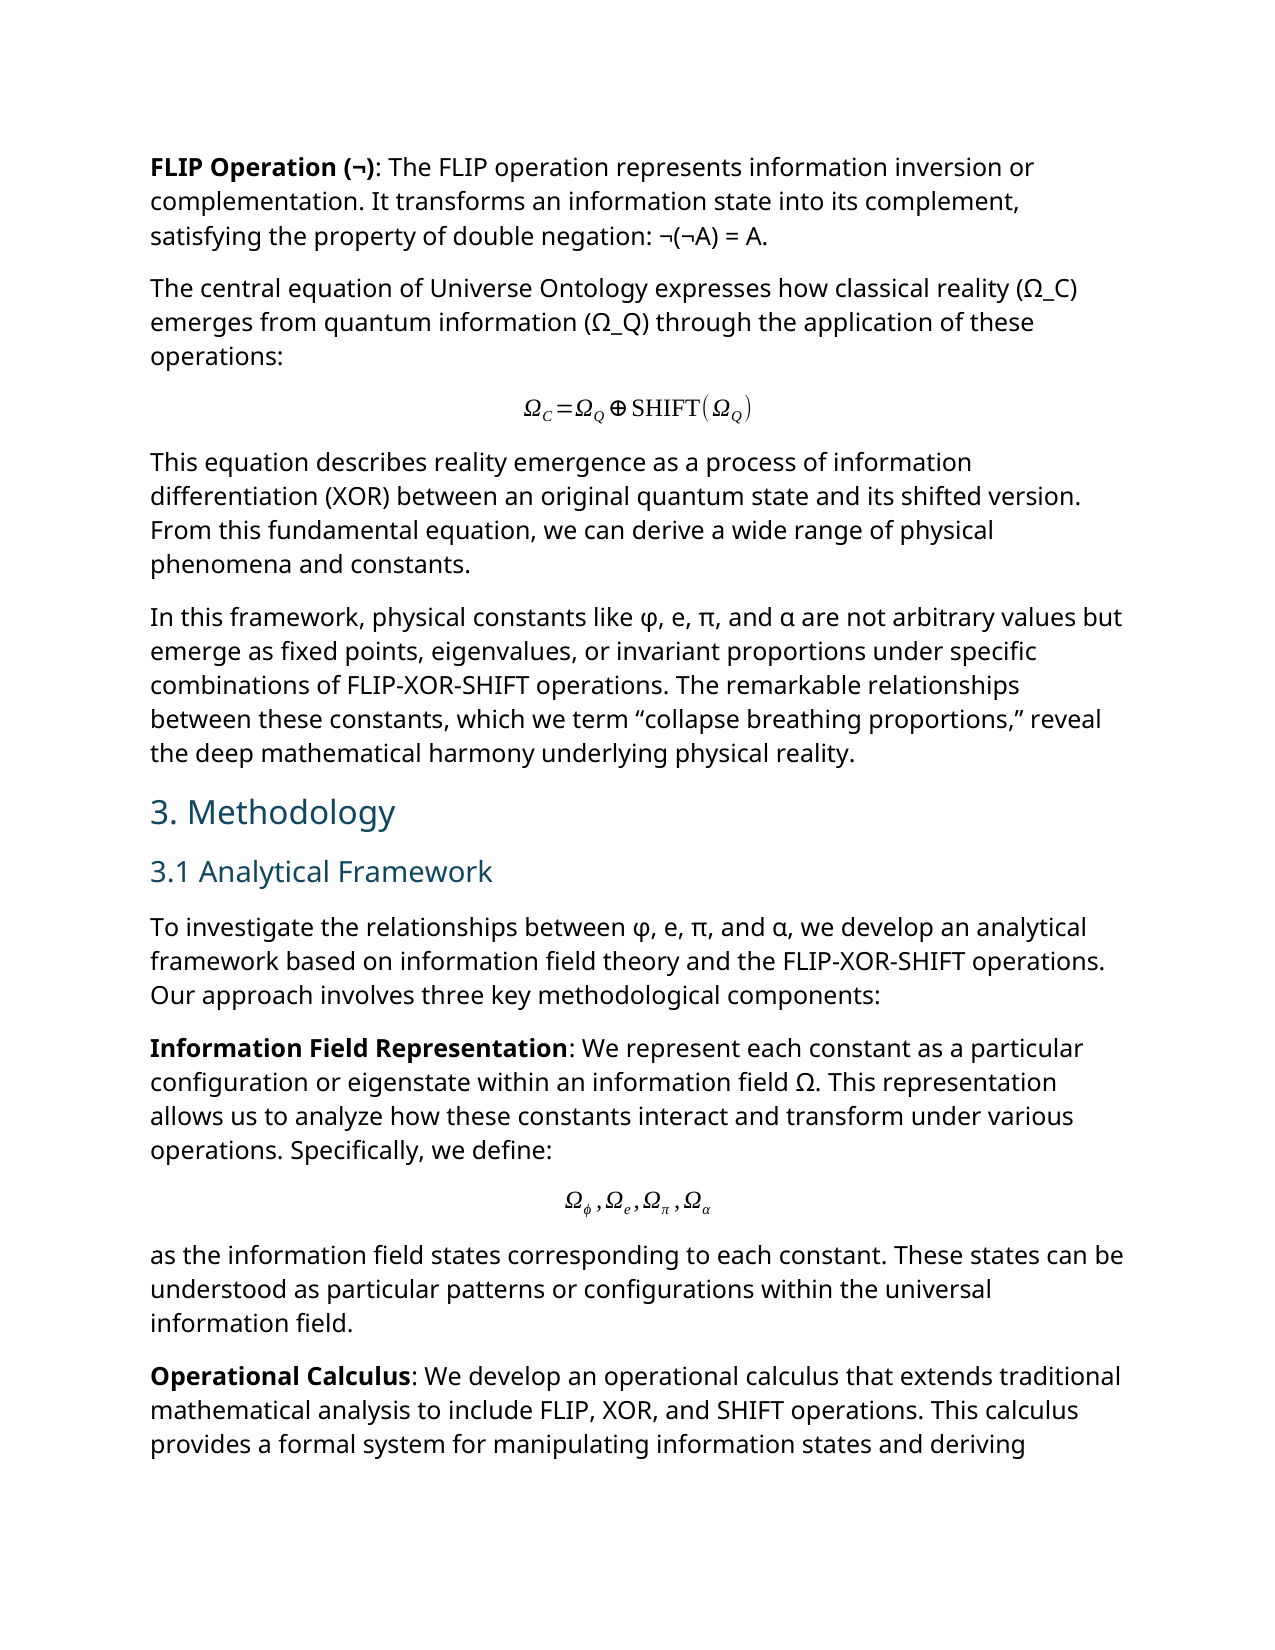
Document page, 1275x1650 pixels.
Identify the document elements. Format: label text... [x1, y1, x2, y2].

subtitle 3.1 Analytical Framework [150, 851, 1125, 891]
text This equation describes reality emergence as a process of information differentiation (XOR) between an original quantum state and its shifted version. From this fundamental equation, we can derive a wide range of physical phenomena and constants. [150, 445, 1125, 581]
text To investigate the relationships between φ, e, π, and α, we develop an analytical framework based on information field theory and the FLIP-XOR-SHIFT operations. Our approach involves three key methodological components: [150, 909, 1125, 1011]
text Information Field Representation: We represent each constant as a particular configuration or eigenstate within an information field Ω. This representation allows us to analyze how these constants interact and transform under various operations. Specifically, we define: [150, 1030, 1125, 1166]
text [150, 1359, 1125, 1461]
text as the information field states corresponding to each constant. These states can be understood as particular patterns or configurations within the universal information field. [150, 1238, 1125, 1340]
text FLIP Operation (¬): The FLIP operation represents information inversion or complementation. It transforms an information state into its complement, satisfying the property of double negation: ¬(¬A) = A. [150, 150, 1125, 252]
subtitle 3. Methodology [150, 789, 1125, 834]
text The central equation of Universe Ontology expresses how classical reality (Ω_C) emerges from quantum information (Ω_Q) through the application of these operations: [150, 271, 1125, 373]
text In this framework, physical constants like φ, e, π, and α are not arbitrary values but emerge as fixed points, eigenvalues, or invariant proportions under specific combinations of FLIP-XOR-SHIFT operations. The remarkable relationships between these constants, which we term “collapse breathing proportions,” reveal the deep mathematical harmony underlying physical reality. [150, 600, 1125, 770]
